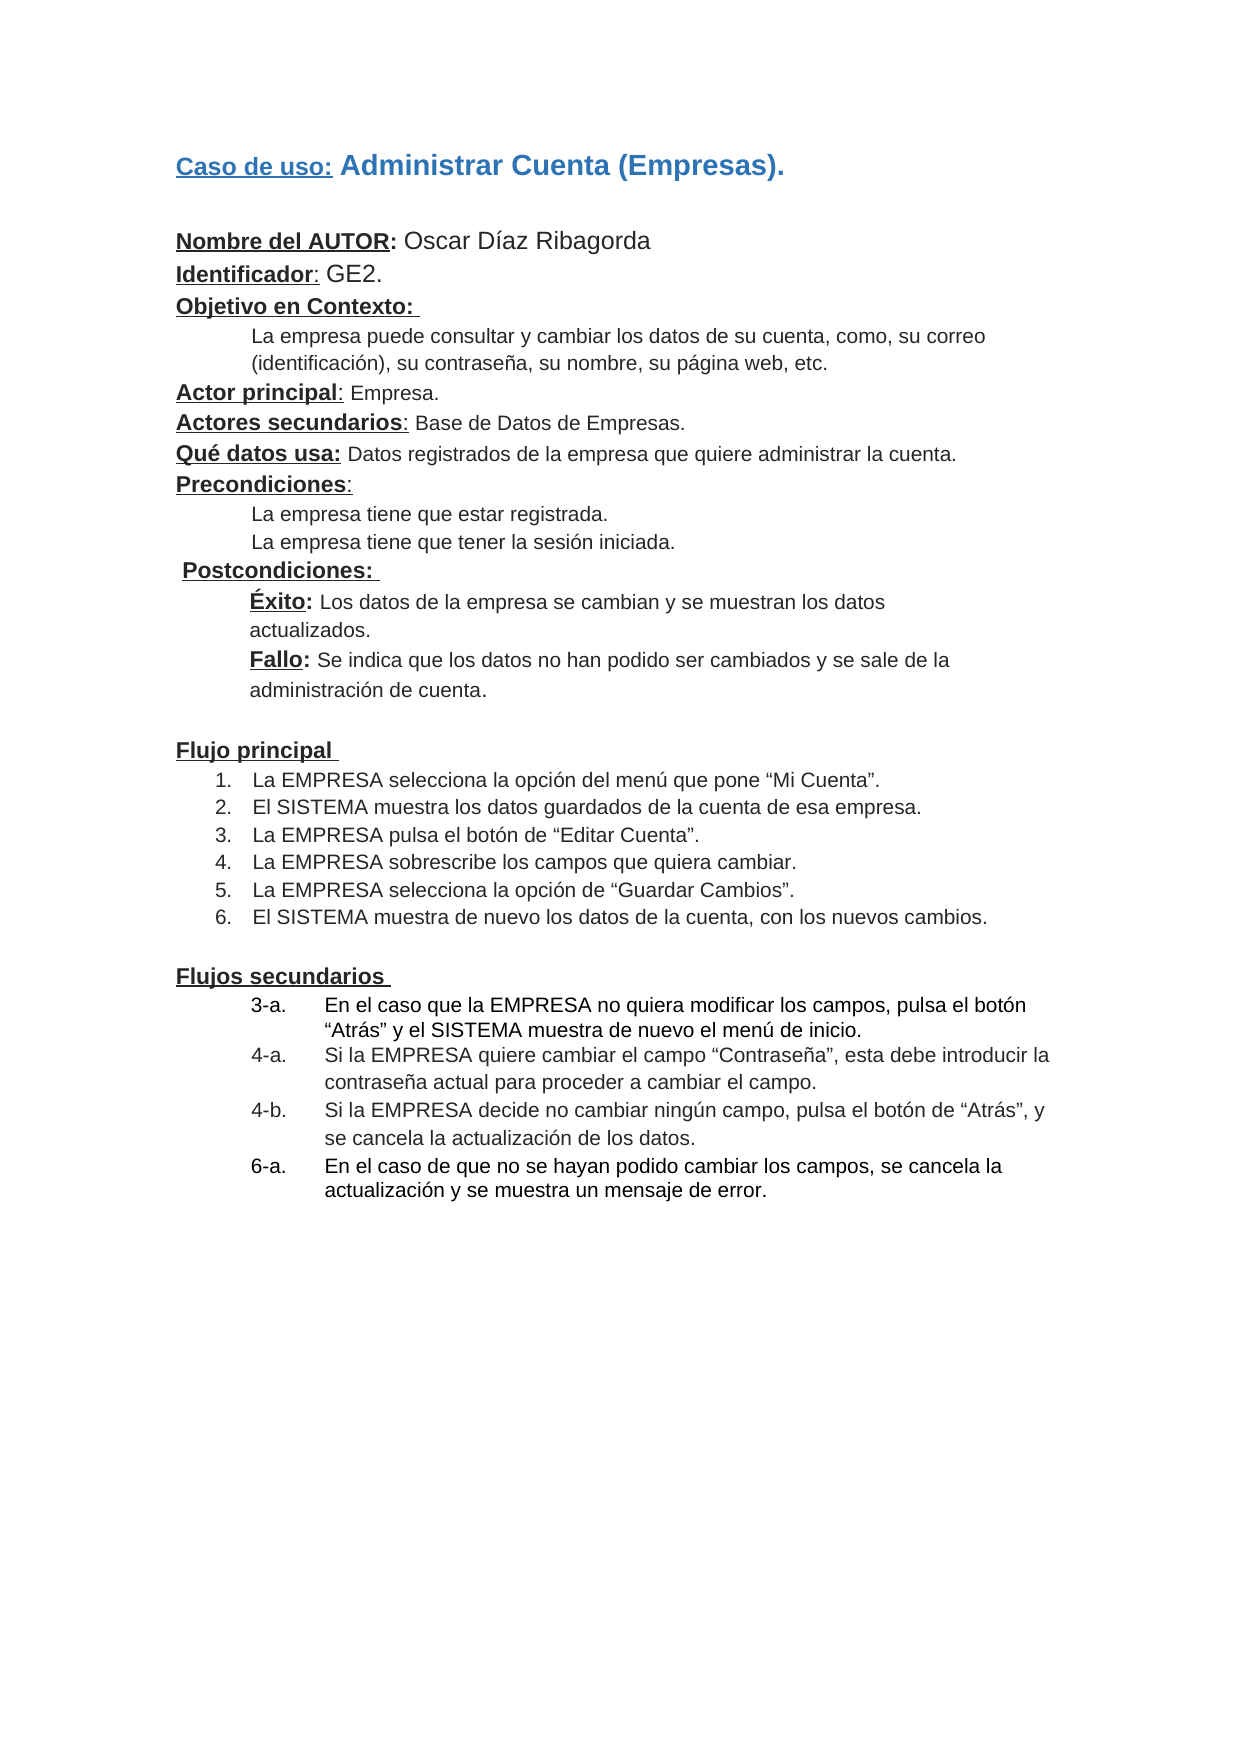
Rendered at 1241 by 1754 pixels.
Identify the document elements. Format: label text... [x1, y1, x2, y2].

list La EMPRESA selecciona la opción del menú que pone “Mi Cuenta”. [215, 767, 1063, 791]
list El SISTEMA muestra de nuevo los datos de la cuenta, con los nuevos cambios. [215, 905, 1063, 929]
text Objetivo en Contexto: [176, 293, 1063, 319]
subtitle Actor principal: Empresa. [176, 379, 1063, 405]
text Precondiciones: [176, 471, 858, 497]
text Identificador: GE2. [176, 259, 1063, 288]
text Éxito: Los datos de la empresa se cambian y se muestran los datos actualizados. [249, 588, 970, 642]
text Qué datos usa: Datos registrados de la empresa que quiere administrar la cuenta. [176, 440, 1063, 466]
text Fallo: Se indica que los datos no han podido ser cambiados y se sale de la administración de cuenta. [249, 646, 970, 703]
text La empresa tiene que tener la sesión iniciada. [251, 529, 858, 553]
text 4-a. Si la EMPRESA quiere cambiar el campo “Contraseña”, esta debe introducir la contraseña actual para proceder a cambiar el campo. [251, 1043, 1063, 1094]
text Actores secundarios: Base de Datos de Empresas. [176, 409, 1063, 436]
text La empresa puede consultar y cambiar los datos de su cuenta, como, su correo (identificación), su contraseña, su nombre, su página web, etc. [251, 323, 1063, 375]
list La EMPRESA pulsa el botón de “Editar Cuenta”. [215, 822, 1063, 846]
text La empresa tiene que estar registrada. [251, 501, 858, 525]
text 4-b. Si la EMPRESA decide no cambiar ningún campo, pulsa el botón de “Atrás”, y se cancela la actualización de los datos. [251, 1098, 1063, 1149]
text Caso de uso: Administrar Cuenta (Empresas). [176, 148, 1063, 181]
text Nombre del AUTOR: Oscar Díaz Ribagorda [176, 226, 1063, 254]
list El SISTEMA muestra los datos guardados de la cuenta de esa empresa. [215, 795, 1063, 819]
subtitle Flujos secundarios [176, 963, 1063, 989]
list La EMPRESA selecciona la opción de “Guardar Cambios”. [215, 877, 1063, 901]
text Postcondiciones: [176, 557, 858, 584]
subtitle Flujo principal [176, 737, 1063, 764]
text 6-a. En el caso de que no se hayan podido cambiar los campos, se cancela la actualización y se muestra un mensaje de error. [251, 1154, 1063, 1202]
list La EMPRESA sobrescribe los campos que quiera cambiar. [215, 850, 1063, 874]
text 3-a. En el caso que la EMPRESA no quiera modificar los campos, pulsa el botón “Atrás” y el SISTEMA muestra de nuevo el menú de inicio. [251, 993, 1063, 1041]
